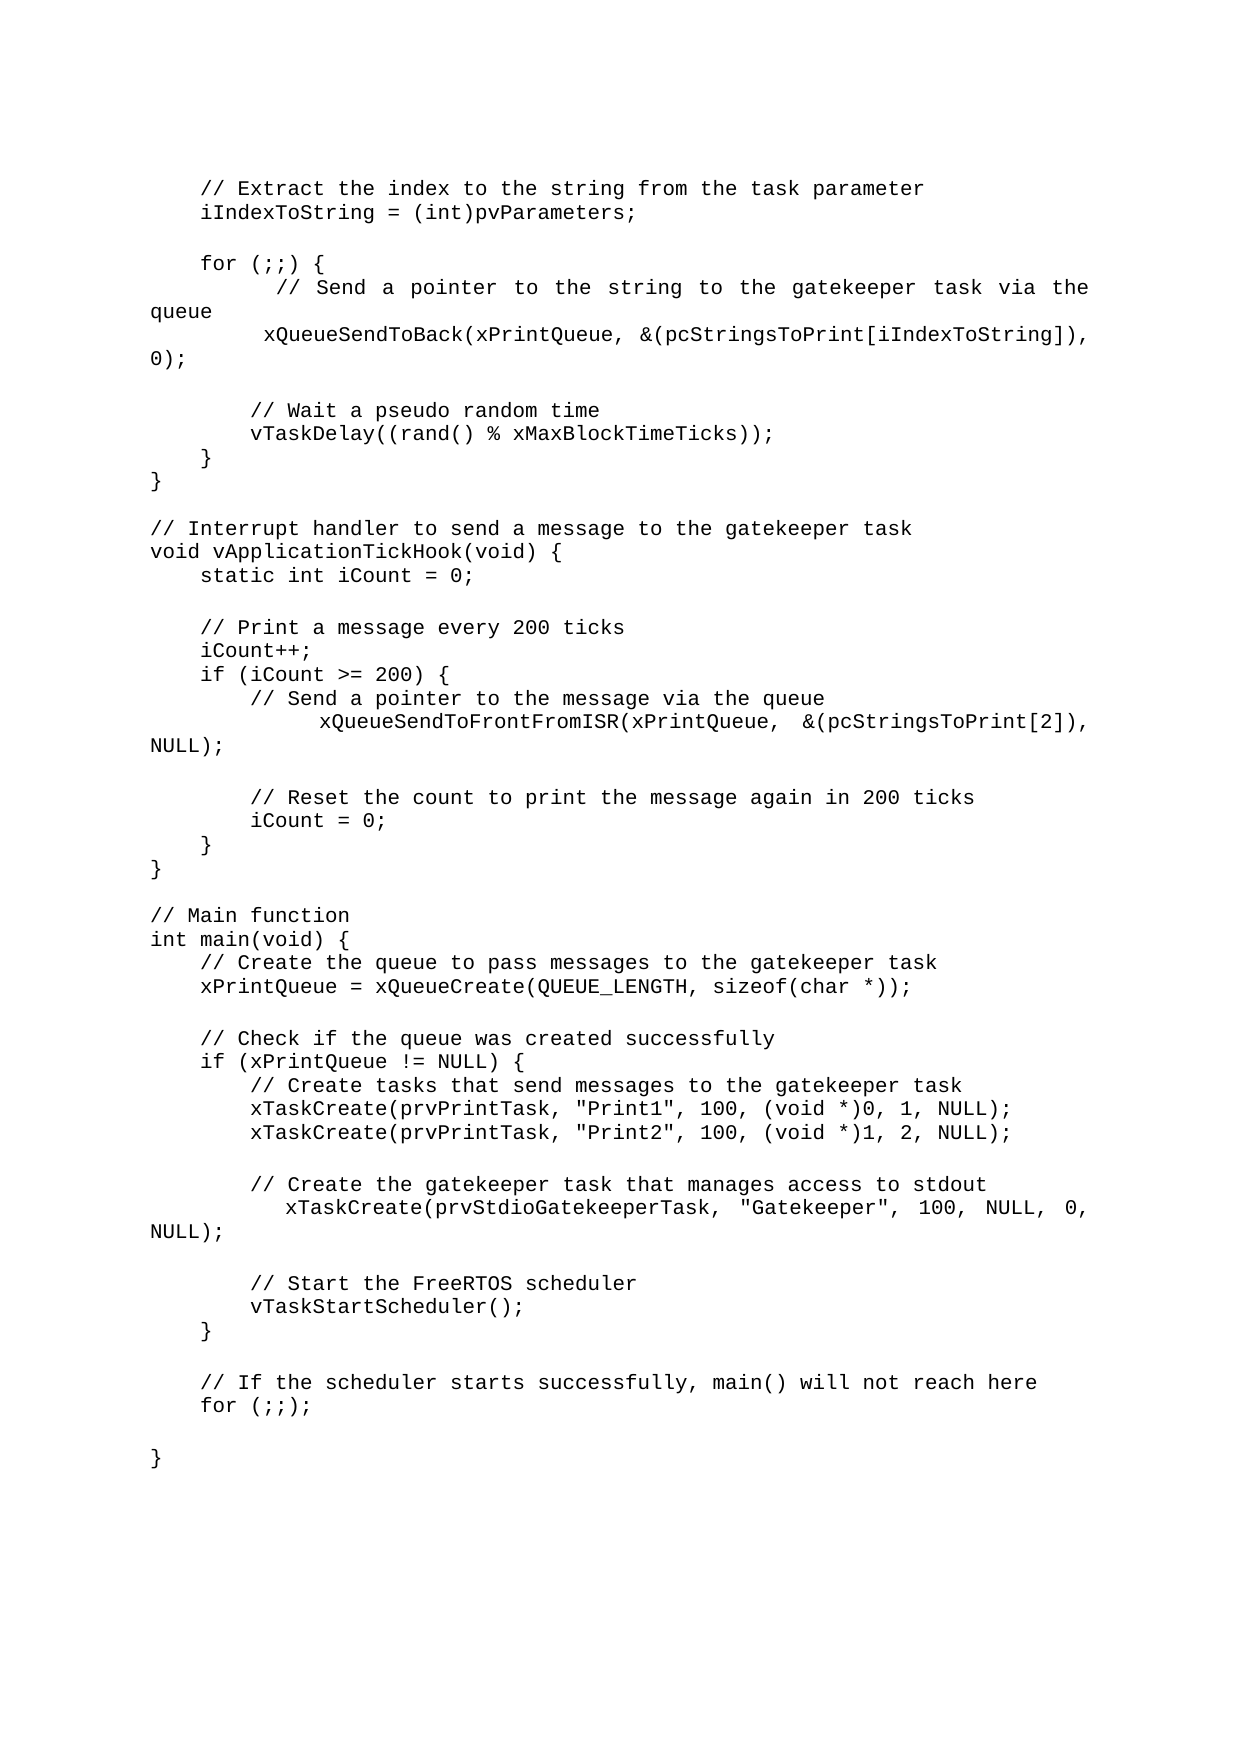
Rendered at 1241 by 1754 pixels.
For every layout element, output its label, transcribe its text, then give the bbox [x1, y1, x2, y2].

text xTaskCreate(prvPrintTask, "Print2", 100, (void *)1, 2, NULL); [150, 1122, 1090, 1146]
text // If the scheduler starts successfully, main() will not reach here [150, 1372, 1090, 1395]
text } [150, 447, 1090, 471]
text for (;;); [150, 1395, 1090, 1419]
text xQueueSendToBack(xPrintQueue, &(pcStringsToPrint[iIndexToString]), 0); [150, 324, 1090, 372]
text int main(void) { [150, 928, 1090, 952]
text if (iCount >= 200) { [150, 664, 1090, 688]
text // Send a pointer to the message via the queue [150, 688, 1090, 711]
text } [150, 834, 1090, 858]
text // Reset the count to print the message again in 200 ticks [150, 787, 1090, 810]
text void vApplicationTickHook(void) { [150, 541, 1090, 565]
text // Create tasks that send messages to the gatekeeper task [150, 1075, 1090, 1098]
text } [150, 858, 1090, 881]
text for (;;) { [150, 253, 1090, 277]
text xQueueSendToFrontFromISR(xPrintQueue, &(pcStringsToPrint[2]), NULL); [150, 711, 1090, 759]
text // Check if the queue was created successfully [150, 1027, 1090, 1051]
text iCount++; [150, 640, 1090, 664]
text // Create the gatekeeper task that manages access to stdout [150, 1174, 1090, 1197]
text if (xPrintQueue != NULL) { [150, 1051, 1090, 1075]
text iIndexToString = (int)pvParameters; [150, 202, 1090, 225]
text xTaskCreate(prvStdioGatekeeperTask, "Gatekeeper", 100, NULL, 0, NULL); [150, 1197, 1090, 1245]
text // Start the FreeRTOS scheduler [150, 1273, 1090, 1296]
text // Send a pointer to the string to the gatekeeper task via the queue [150, 277, 1090, 324]
text // Interrupt handler to send a message to the gatekeeper task [150, 518, 1090, 541]
text iCount = 0; [150, 810, 1090, 834]
text xPrintQueue = xQueueCreate(QUEUE_LENGTH, sizeof(char *)); [150, 976, 1090, 999]
text } [150, 471, 1090, 494]
text } [150, 1320, 1090, 1344]
text vTaskDelay((rand() % xMaxBlockTimeTicks)); [150, 423, 1090, 447]
text xTaskCreate(prvPrintTask, "Print1", 100, (void *)0, 1, NULL); [150, 1098, 1090, 1122]
text // Extract the index to the string from the task parameter [150, 178, 1090, 202]
text // Create the queue to pass messages to the gatekeeper task [150, 952, 1090, 976]
text vTaskStartScheduler(); [150, 1296, 1090, 1320]
text } [150, 1447, 1090, 1471]
text // Print a message every 200 ticks [150, 617, 1090, 640]
text // Wait a pseudo random time [150, 399, 1090, 423]
text static int iCount = 0; [150, 565, 1090, 589]
text // Main function [150, 905, 1090, 928]
